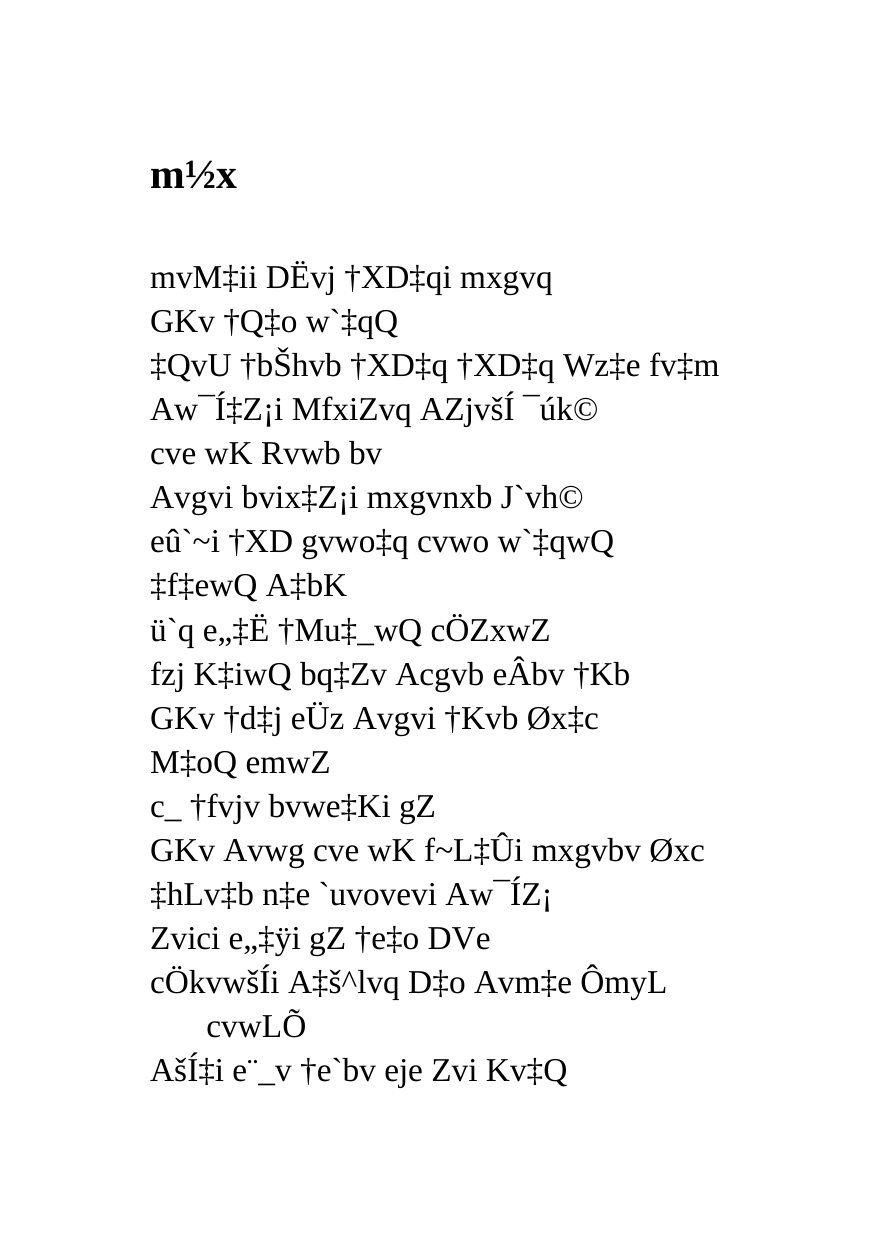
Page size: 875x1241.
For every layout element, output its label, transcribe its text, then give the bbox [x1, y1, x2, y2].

list ‡hLv‡b n‡e `uvovevi Aw¯ÍZ¡ [150, 874, 724, 912]
list cve wK Rvwb bv [150, 433, 724, 472]
list Zvici e„‡ÿi gZ †e‡o DVe [150, 918, 724, 957]
list ‡QvU †bŠhvb †XD‡q †XD‡q Wz‡e fv‡m [150, 345, 724, 384]
list mvM‡ii DËvj †XD‡qi mxgvq [150, 257, 724, 296]
list AšÍ‡i e¨_v †e`bv eje Zvi Kv‡Q [150, 1050, 724, 1089]
list GKv †d‡j eÜz Avgvi †Kvb Øx‡c [150, 698, 724, 736]
text m½x [150, 150, 724, 198]
list M‡oQ emwZ [150, 742, 724, 780]
list ‡f‡ewQ A‡bK [150, 566, 724, 604]
list GKv †Q‡o w`‡qQ [150, 301, 724, 340]
list cÖkvwšÍi A‡š^lvq D‡o Avm‡e ÔmyL cvwLÕ [150, 962, 724, 1045]
list Avgvi bvix‡Z¡i mxgvnxb J`vh© [150, 478, 724, 516]
list eû`~i †XD gvwo‡q cvwo w`‡qwQ [150, 522, 724, 560]
list ü`q e„‡Ë †Mu‡_wQ cÖZxwZ [150, 610, 724, 648]
list GKv Avwg cve wK f~L‡Ûi mxgvbv Øxc [150, 830, 724, 868]
list Aw¯Í‡Z¡i MfxiZvq AZjvšÍ ¯úk© [150, 389, 724, 428]
list fzj K‡iwQ bq‡Zv Acgvb eÂbv †Kb [150, 654, 724, 692]
list c_ †fvjv bvwe‡Ki gZ [150, 786, 724, 824]
